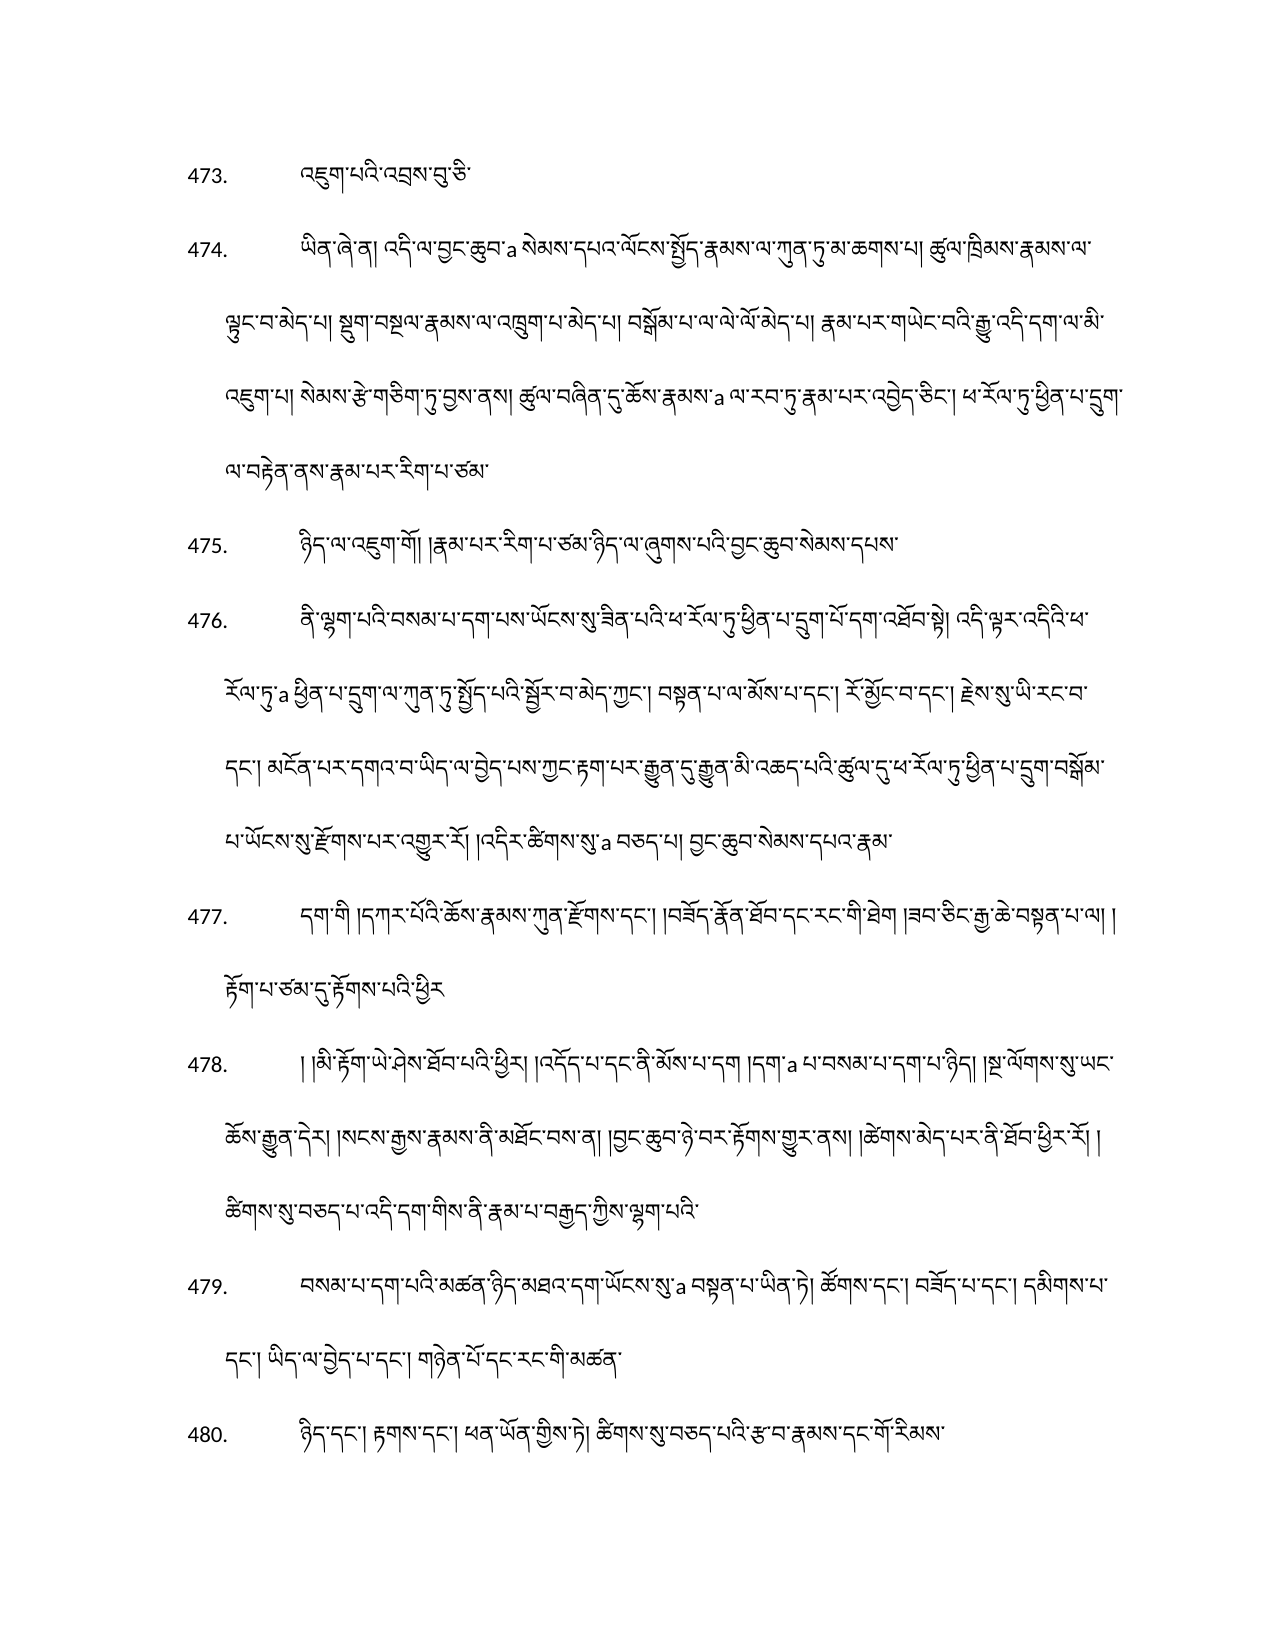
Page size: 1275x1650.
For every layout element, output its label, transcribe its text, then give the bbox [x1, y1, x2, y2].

list ཉིད་ལ་འཇུག་གོ། །རྣམ་པར་རིག་པ་ཙམ་ཉིད་ལ་ཞུགས་པའི་བྱང་ཆུབ་སེམས་དཔས་ [187, 520, 1125, 585]
list ནི་ལྷག་པའི་བསམ་པ་དག་པས་ཡོངས་སུ་ཟིན་པའི་ཕ་རོལ་ཏུ་ཕྱིན་པ་དྲུག་པོ་དག་འཐོབ་སྟེ། འདི་ལྟར་འདིའི་ཕ་རོལ་ཏུ་aཕྱིན་པ་དྲུག་ལ་ཀུན་ཏུ་སྤྱོད་པའི་སྦྱོར་བ་མེད་ཀྱང་། བསྟན་པ་ལ་མོས་པ་དང་། རོ་མྱོང་བ་དང་། རྗེས་སུ་ཡི་རང་བ་དང་། མངོན་པར་དགའ་བ་ཡིད་ལ་བྱེད་པས་ཀྱང་རྟག་པར་རྒྱུན་དུ་རྒྱུན་མི་འཆད་པའི་ཚུལ་དུ་ཕ་རོལ་ཏུ་ཕྱིན་པ་དྲུག་བསྒོམ་པ་ཡོངས་སུ་རྫོགས་པར་འགྱུར་རོ། །འདིར་ཚིགས་སུ་aབཅད་པ། བྱང་ཆུབ་སེམས་དཔའ་རྣམ་ [187, 594, 1125, 881]
list ། །མི་རྟོག་ཡེ་ཤེས་ཐོབ་པའི་ཕྱིར། །འདོད་པ་དང་ནི་མོས་པ་དག །དག་aཔ་བསམ་པ་དག་པ་ཉིད། །སྔ་ལོགས་སུ་ཡང་ཆོས་རྒྱུན་དེར། །སངས་རྒྱས་རྣམས་ནི་མཐོང་བས་ན། །བྱང་ཆུབ་ཉེ་བར་རྟོགས་གྱུར་ནས། །ཚེགས་མེད་པར་ནི་ཐོབ་ཕྱིར་རོ། །ཚིགས་སུ་བཅད་པ་འདི་དག་གིས་ནི་རྣམ་པ་བརྒྱད་ཀྱིས་ལྷག་པའི་ [187, 1039, 1125, 1251]
list ཉིད་དང་། རྟགས་དང་། ཕན་ཡོན་གྱིས་ཏེ། ཚིགས་སུ་བཅད་པའི་རྩ་བ་རྣམས་དང་གོ་རིམས་ [187, 1409, 1125, 1473]
list འཇུག་པའི་འབྲས་བུ་ཅི་ [187, 150, 1125, 214]
list དག་གི །དཀར་པོའི་ཆོས་རྣམས་ཀུན་རྫོགས་དང་། །བཟོད་རྣོན་ཐོབ་དང་རང་གི་ཐེག །ཟབ་ཅིང་རྒྱ་ཆེ་བསྟན་པ་ལ། །རྟོག་པ་ཙམ་དུ་རྟོགས་པའི་ཕྱིར [187, 891, 1125, 1029]
list ཡིན་ཞེ་ན། འདི་ལ་བྱང་ཆུབ་aསེམས་དཔའ་ལོངས་སྤྱོད་རྣམས་ལ་ཀུན་ཏུ་མ་ཆགས་པ། ཚུལ་ཁྲིམས་རྣམས་ལ་ལྟུང་བ་མེད་པ། སྡུག་བསྔལ་རྣམས་ལ་འཁྲུག་པ་མེད་པ། བསྒོམ་པ་ལ་ལེ་ལོ་མེད་པ། རྣམ་པར་གཡེང་བའི་རྒྱུ་འདི་དག་ལ་མི་འཇུག་པ། སེམས་རྩེ་གཅིག་ཏུ་བྱས་ནས། ཚུལ་བཞིན་དུ་ཆོས་རྣམས་aལ་རབ་ཏུ་རྣམ་པར་འབྱེད་ཅིང་། ཕ་རོལ་ཏུ་ཕྱིན་པ་དྲུག་ལ་བརྟེན་ནས་རྣམ་པར་རིག་པ་ཙམ་ [187, 224, 1125, 511]
list བསམ་པ་དག་པའི་མཚན་ཉིད་མཐའ་དག་ཡོངས་སུ་aབསྟན་པ་ཡིན་ཏེ། ཚོགས་དང་། བཟོད་པ་དང་། དམིགས་པ་དང་། ཡིད་ལ་བྱེད་པ་དང་། གཉེན་པོ་དང་རང་གི་མཚན་ [187, 1261, 1125, 1399]
